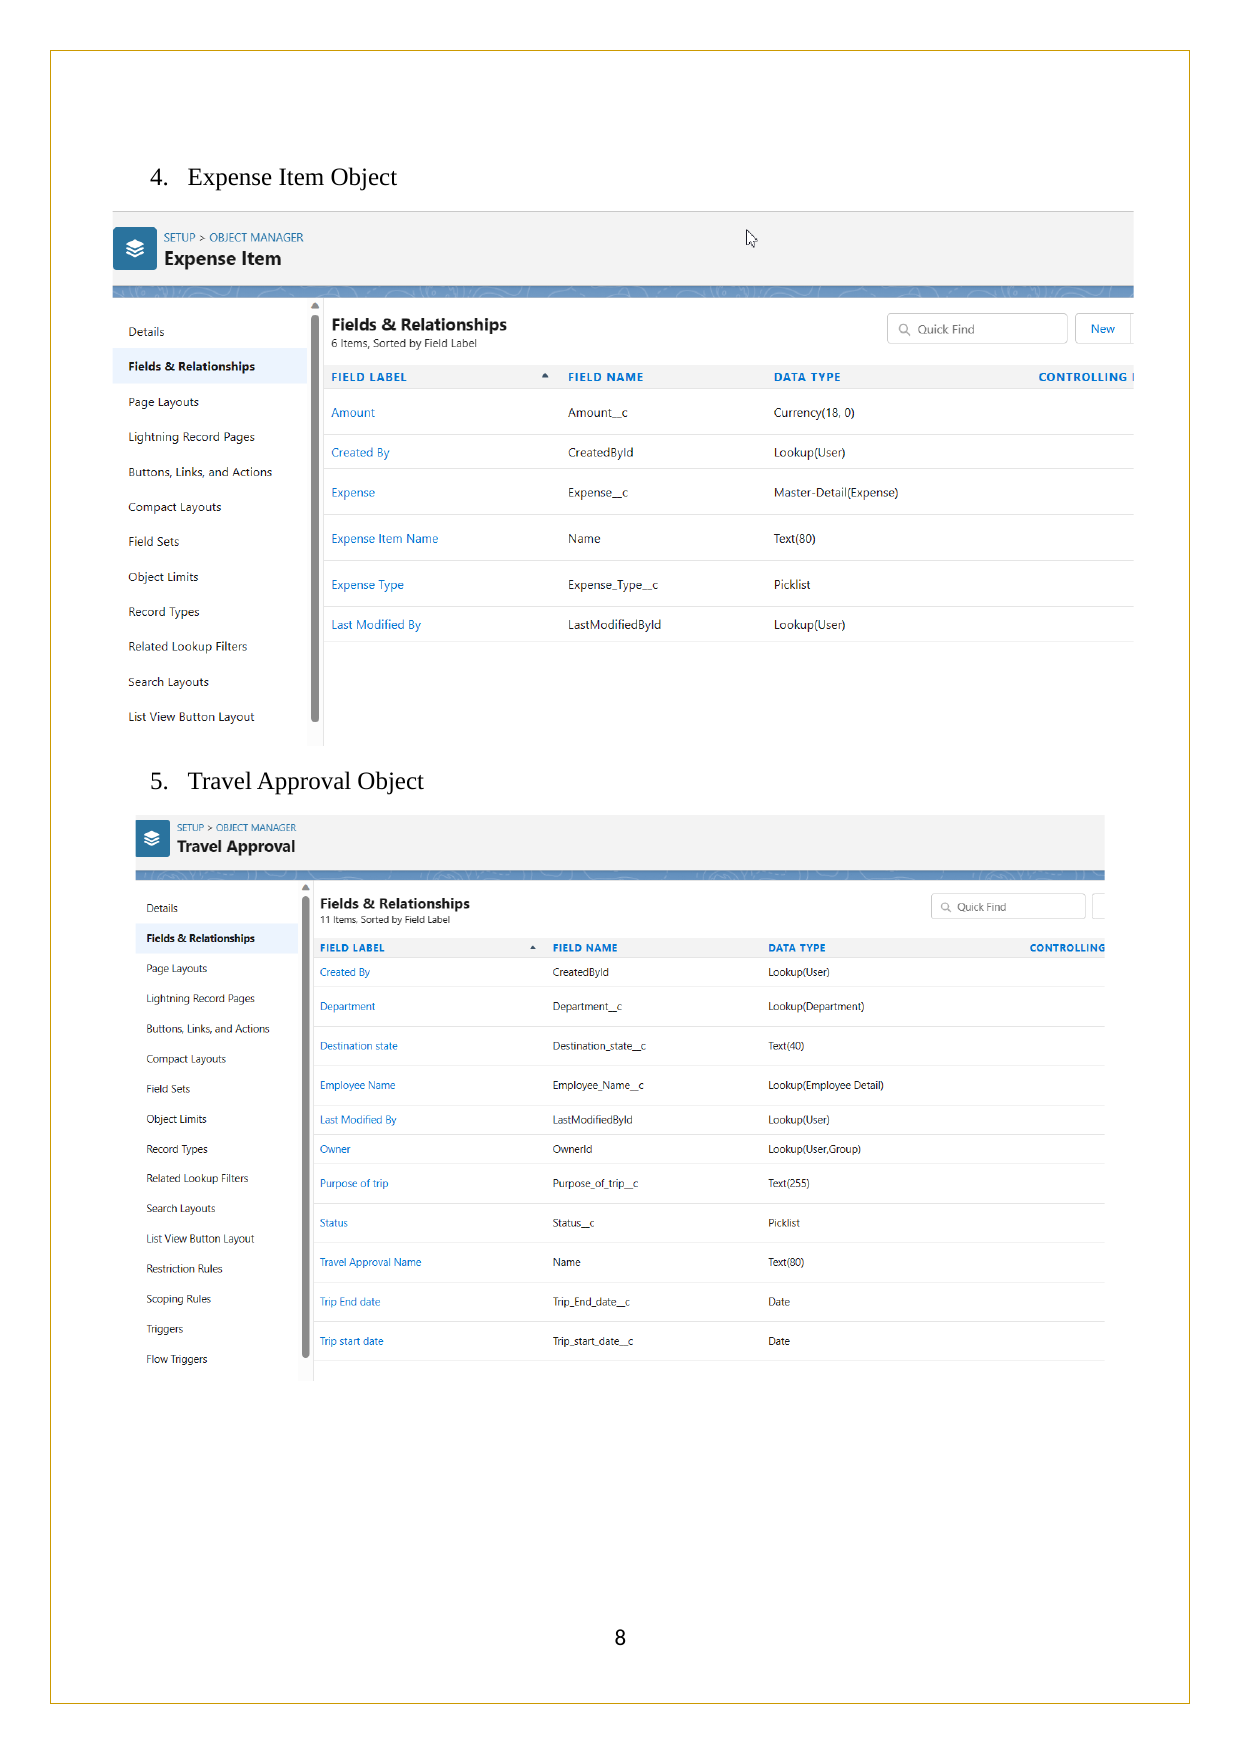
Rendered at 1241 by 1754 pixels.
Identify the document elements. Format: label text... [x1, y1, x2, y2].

list Expense Item Object [150, 162, 1128, 191]
list Travel Approval Object [150, 766, 1128, 795]
picture [135, 815, 1105, 1381]
picture [112, 211, 1134, 746]
